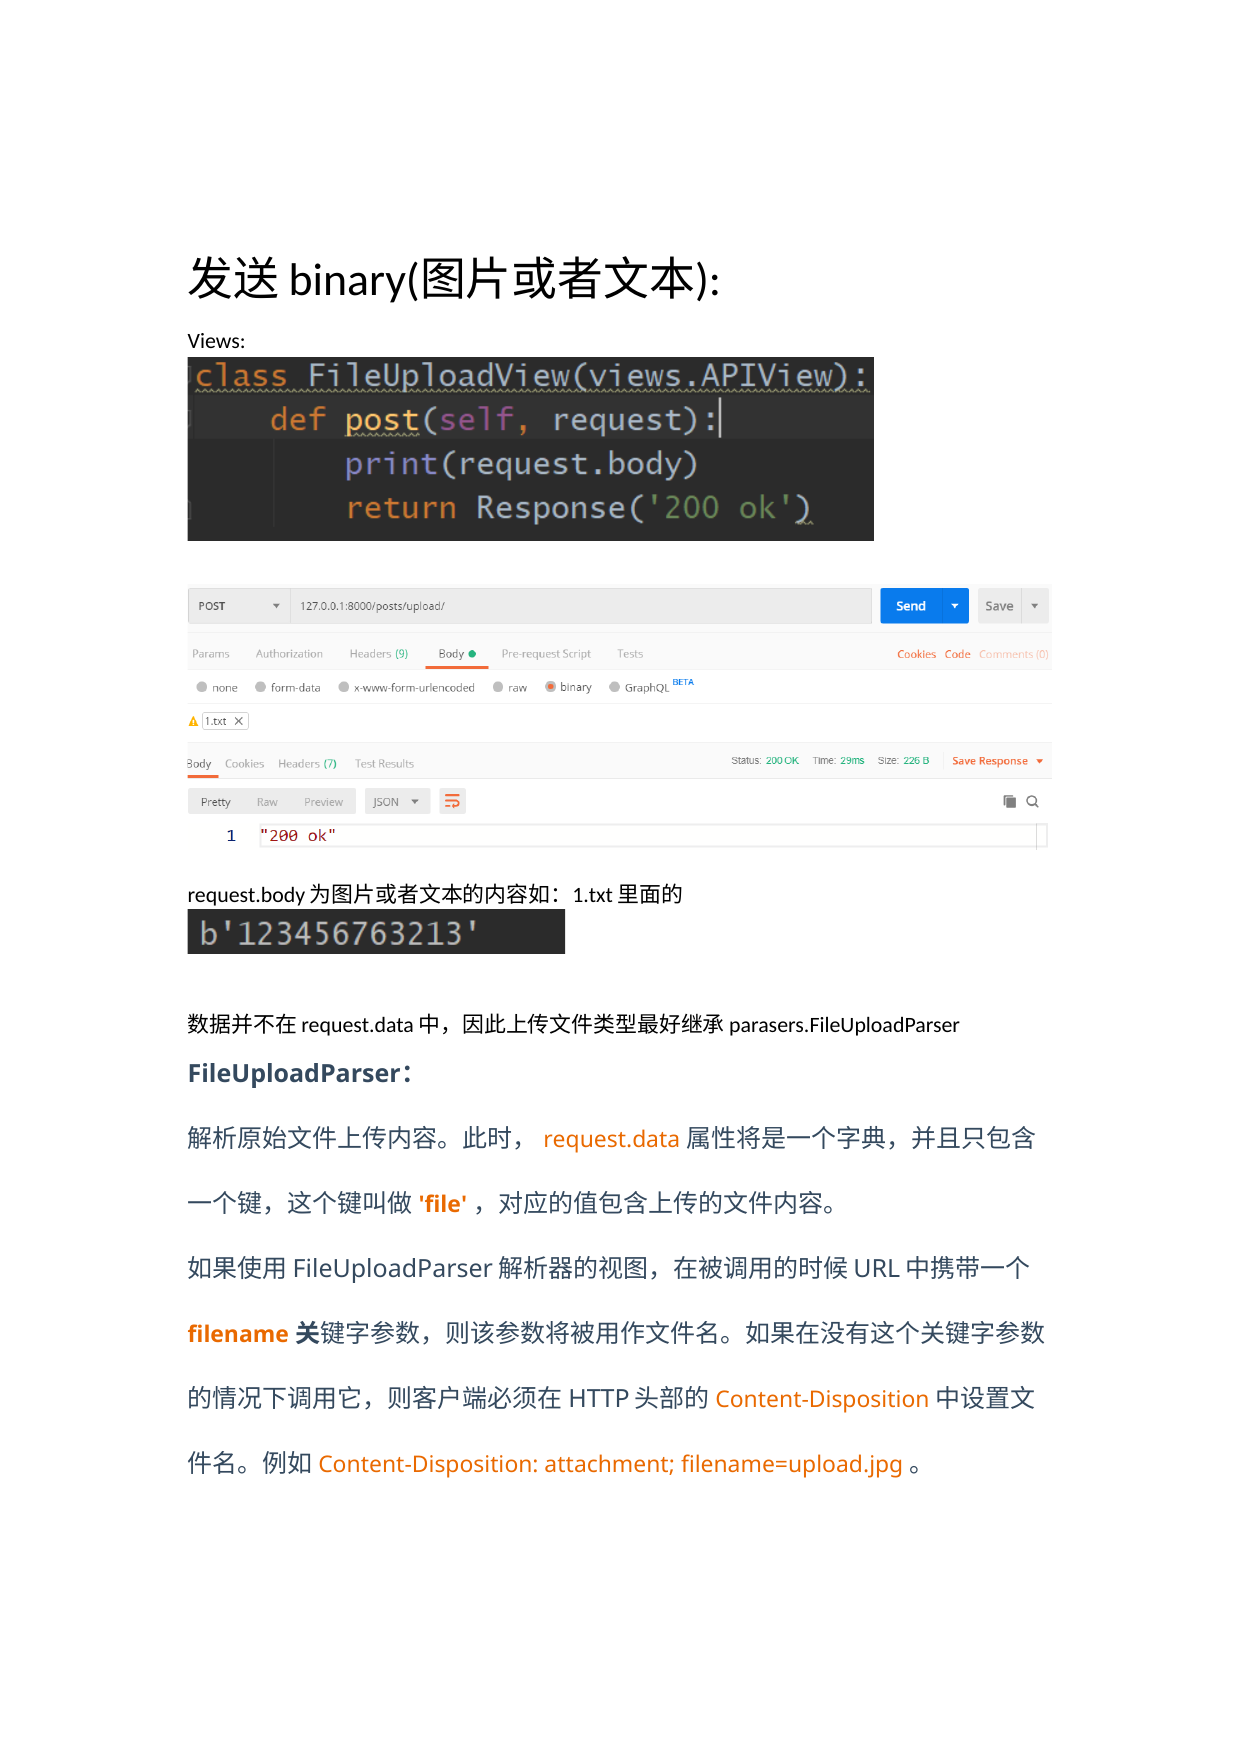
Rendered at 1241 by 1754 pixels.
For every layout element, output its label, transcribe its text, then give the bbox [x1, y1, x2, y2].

picture [187, 909, 565, 954]
list request.body为图片或者文本的内容如：1.txt里面的 [187, 877, 1053, 909]
list 数据并不在request.data中，因此上传文件类型最好继承parasers.FileUploadParser [187, 1007, 1053, 1039]
picture [187, 357, 874, 541]
list Views: [187, 324, 1053, 357]
picture [187, 584, 1052, 850]
text FileUploadParser： [187, 1039, 1053, 1104]
text 如果使用FileUploadParser解析器的视图，在被调用的时候URL中携带一个 filename 关键字参数，则该参数将被用作文件名。如果在没有这个关键字参数的情况下调用它，则客户端必须在 HTTP头部的 Content-Disposition 中设置文件名。例如 Content-Disposition: attachment; filename=upload.jpg 。 [187, 1234, 1053, 1494]
list 发送binary(图片或者文本): [187, 227, 1053, 324]
text 解析原始文件上传内容。此时， request.data 属性将是一个字典，并且只包含一个键，这个键叫做 'file' ，对应的值包含上传的文件内容。 [187, 1104, 1053, 1234]
